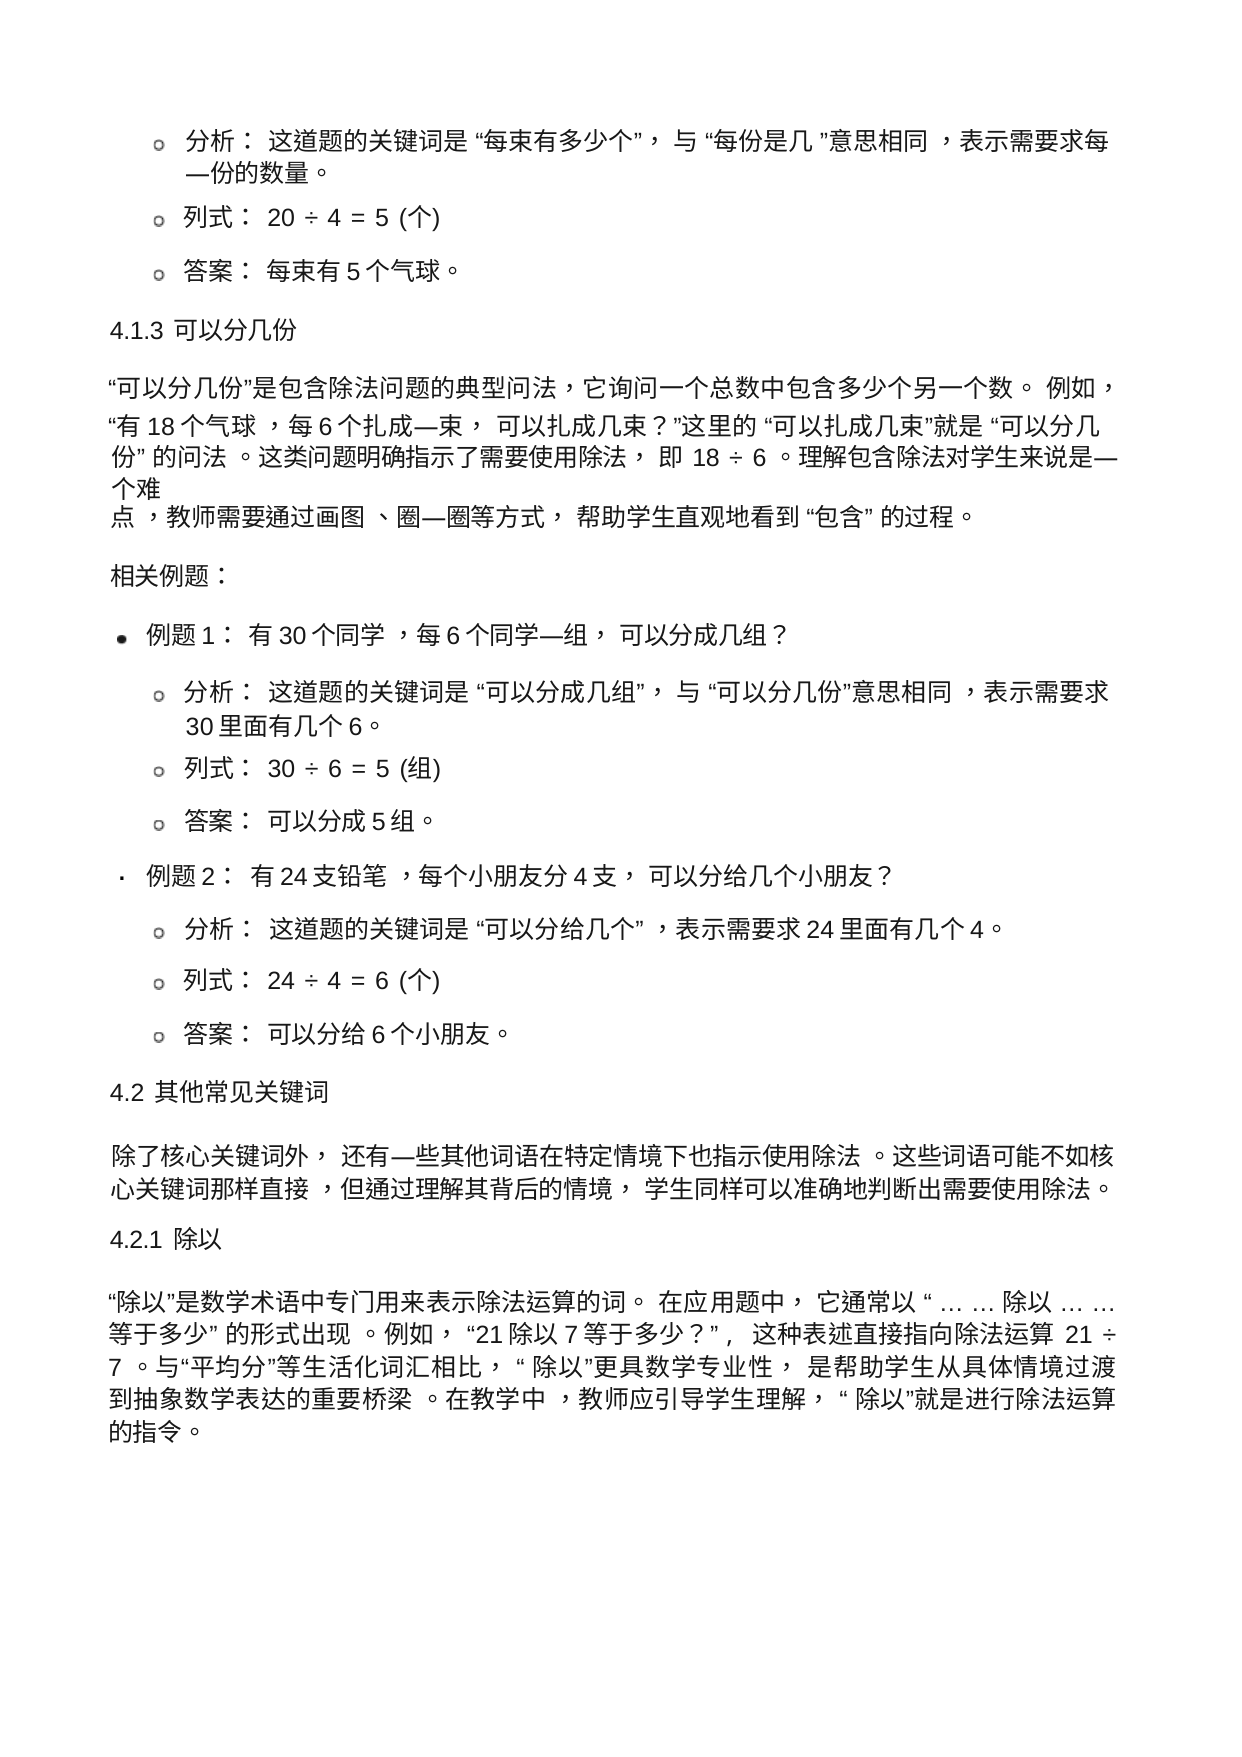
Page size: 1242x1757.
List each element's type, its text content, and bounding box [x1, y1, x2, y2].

text 列式： 20 ÷ 4 = 5 (个) [154, 207, 1132, 232]
picture [153, 139, 165, 151]
picture [117, 635, 127, 645]
picture [153, 820, 165, 831]
picture [153, 1032, 165, 1043]
text 分析： 这道题的关键词是 “可以分给几个” ，表示需要求24里面有几个4。 [154, 917, 1132, 944]
text “有18个气球 ，每6个扎成—束， 可以扎成几束？”这里的 “可以扎成几束”就是 “可以分几份” 的问法 。这类问题明确指示了需要使用除法， 即 18 ÷ 6 。理解包含除法对学生来说是—个难 [106, 410, 1128, 506]
text 列式： 24 ÷ 4 = 6 (个) [154, 969, 1132, 994]
text 分析： 这道题的关键词是 “每束有多少个”， 与 “每份是几 ”意思相同 ，表示需要求每—份的数量。 [154, 124, 1120, 189]
text 分析： 这道题的关键词是 “可以分成几组”， 与 “可以分几份”意思相同 ，表示需要求30里面有几个6。 [154, 675, 1125, 742]
text 4.2 其他常见关键词 [108, 1080, 1132, 1107]
text 答案： 每束有5个气球。 [154, 259, 1132, 286]
picture [153, 269, 165, 281]
text . 例题2： 有24支铅笔 ，每个小朋友分4支， 可以分给几个小朋友？ [117, 862, 1132, 892]
picture [153, 215, 165, 227]
picture [153, 766, 165, 777]
text 例题1： 有30个同学 ，每6个同学—组， 可以分成几组？ [117, 623, 1132, 650]
text “除以”是数学术语中专门用来表示除法运算的词。 在应用题中， 它通常以 “ … … 除以 … …等于多少” 的形式出现 。例如， “21除以7等于多少？” , 这种表述直接指向除法运算 21 ÷ 7 。与“平均分”等生活化词汇相比， “ 除以”更具数学专业性， 是帮助学生从具体情境过渡到抽象数学表达的重要桥梁 。在教学中 ，教师应引导学生理解， “ 除以”就是进行除法运算的指令。 [106, 1285, 1116, 1449]
text 除了核心关键词外， 还有—些其他词语在特定情境下也指示使用除法 。这些词语可能不如核心关键词那样直接 ，但通过理解其背后的情境， 学生同样可以准确地判断出需要使用除法。 [109, 1139, 1132, 1206]
text 答案： 可以分成5组。 [154, 809, 1132, 836]
text 4.2.1 除以 [108, 1227, 1132, 1254]
picture [153, 927, 165, 939]
text 点 ，教师需要通过画图 、圈—圈等方式， 帮助学生直观地看到 “包含” 的过程。 [109, 506, 1132, 532]
text 4.1.3 可以分几份 [108, 318, 1132, 344]
text 答案： 可以分给6个小朋友。 [154, 1022, 1132, 1048]
text 列式： 30 ÷ 6 = 5 (组) [154, 757, 1132, 782]
text “可以分几份”是包含除法问题的典型问法，它询问一个总数中包含多少个另一个数。 例如， [106, 376, 1132, 402]
picture [153, 978, 165, 990]
picture [153, 690, 165, 702]
text 相关例题： [108, 564, 1132, 591]
